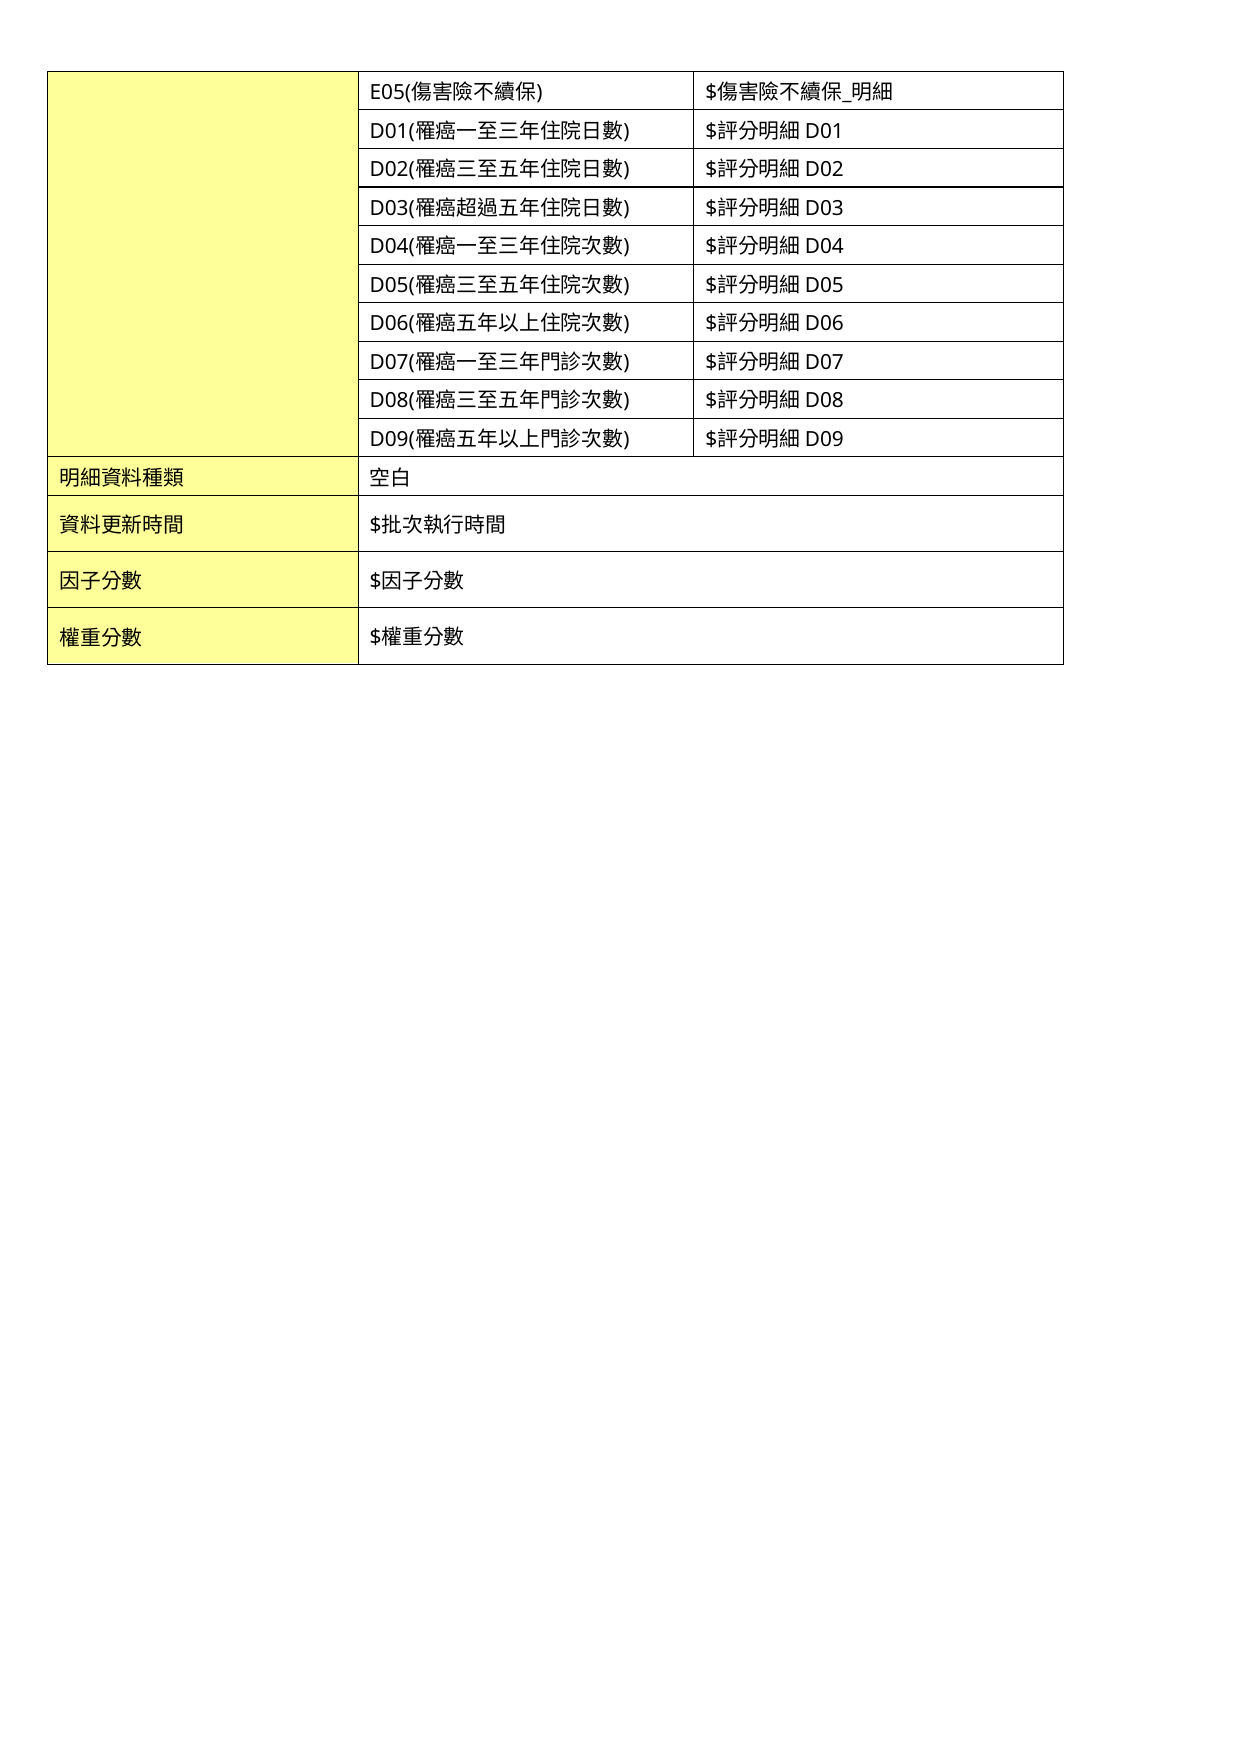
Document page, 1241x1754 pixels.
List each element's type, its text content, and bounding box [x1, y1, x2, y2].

table_cell 空白 [359, 457, 1063, 495]
table_cell D08(罹癌三至五年門診次數) [359, 380, 693, 418]
table_cell 因子分數 [48, 552, 358, 607]
table_cell 資料更新時間 [48, 496, 358, 551]
table_cell D07(罹癌一至三年門診次數) [359, 342, 693, 379]
table_cell D02(罹癌三至五年住院日數) [359, 149, 693, 186]
table_cell D09(罹癌五年以上門診次數) [359, 419, 693, 456]
table_cell E05(傷害險不續保) [359, 72, 693, 109]
table_cell $評分明細D04 [694, 226, 1063, 263]
table_cell $評分明細D08 [694, 380, 1063, 418]
table_cell D06(罹癌五年以上住院次數) [359, 303, 693, 341]
table_cell $權重分數 [359, 608, 1063, 663]
table_cell $評分明細D05 [694, 265, 1063, 302]
table_cell $評分明細D06 [694, 303, 1063, 341]
table_cell $評分明細D09 [694, 419, 1063, 456]
table_cell 權重分數 [48, 608, 358, 663]
table_cell D01(罹癌一至三年住院日數) [359, 110, 693, 148]
table_cell D03(罹癌超過五年住院日數) [359, 188, 693, 225]
table_cell 明細資料種類 [48, 457, 358, 495]
table_cell $評分明細D01 [694, 110, 1063, 148]
table_cell $評分明細D03 [694, 188, 1063, 225]
table_cell D04(罹癌一至三年住院次數) [359, 226, 693, 263]
table_cell $傷害險不續保_明細 [694, 72, 1063, 109]
table_cell D05(罹癌三至五年住院次數) [359, 265, 693, 302]
table_cell $評分明細D02 [694, 149, 1063, 186]
table_cell $批次執行時間 [359, 496, 1063, 551]
table_cell $評分明細D07 [694, 342, 1063, 379]
table_cell $因子分數 [359, 552, 1063, 607]
